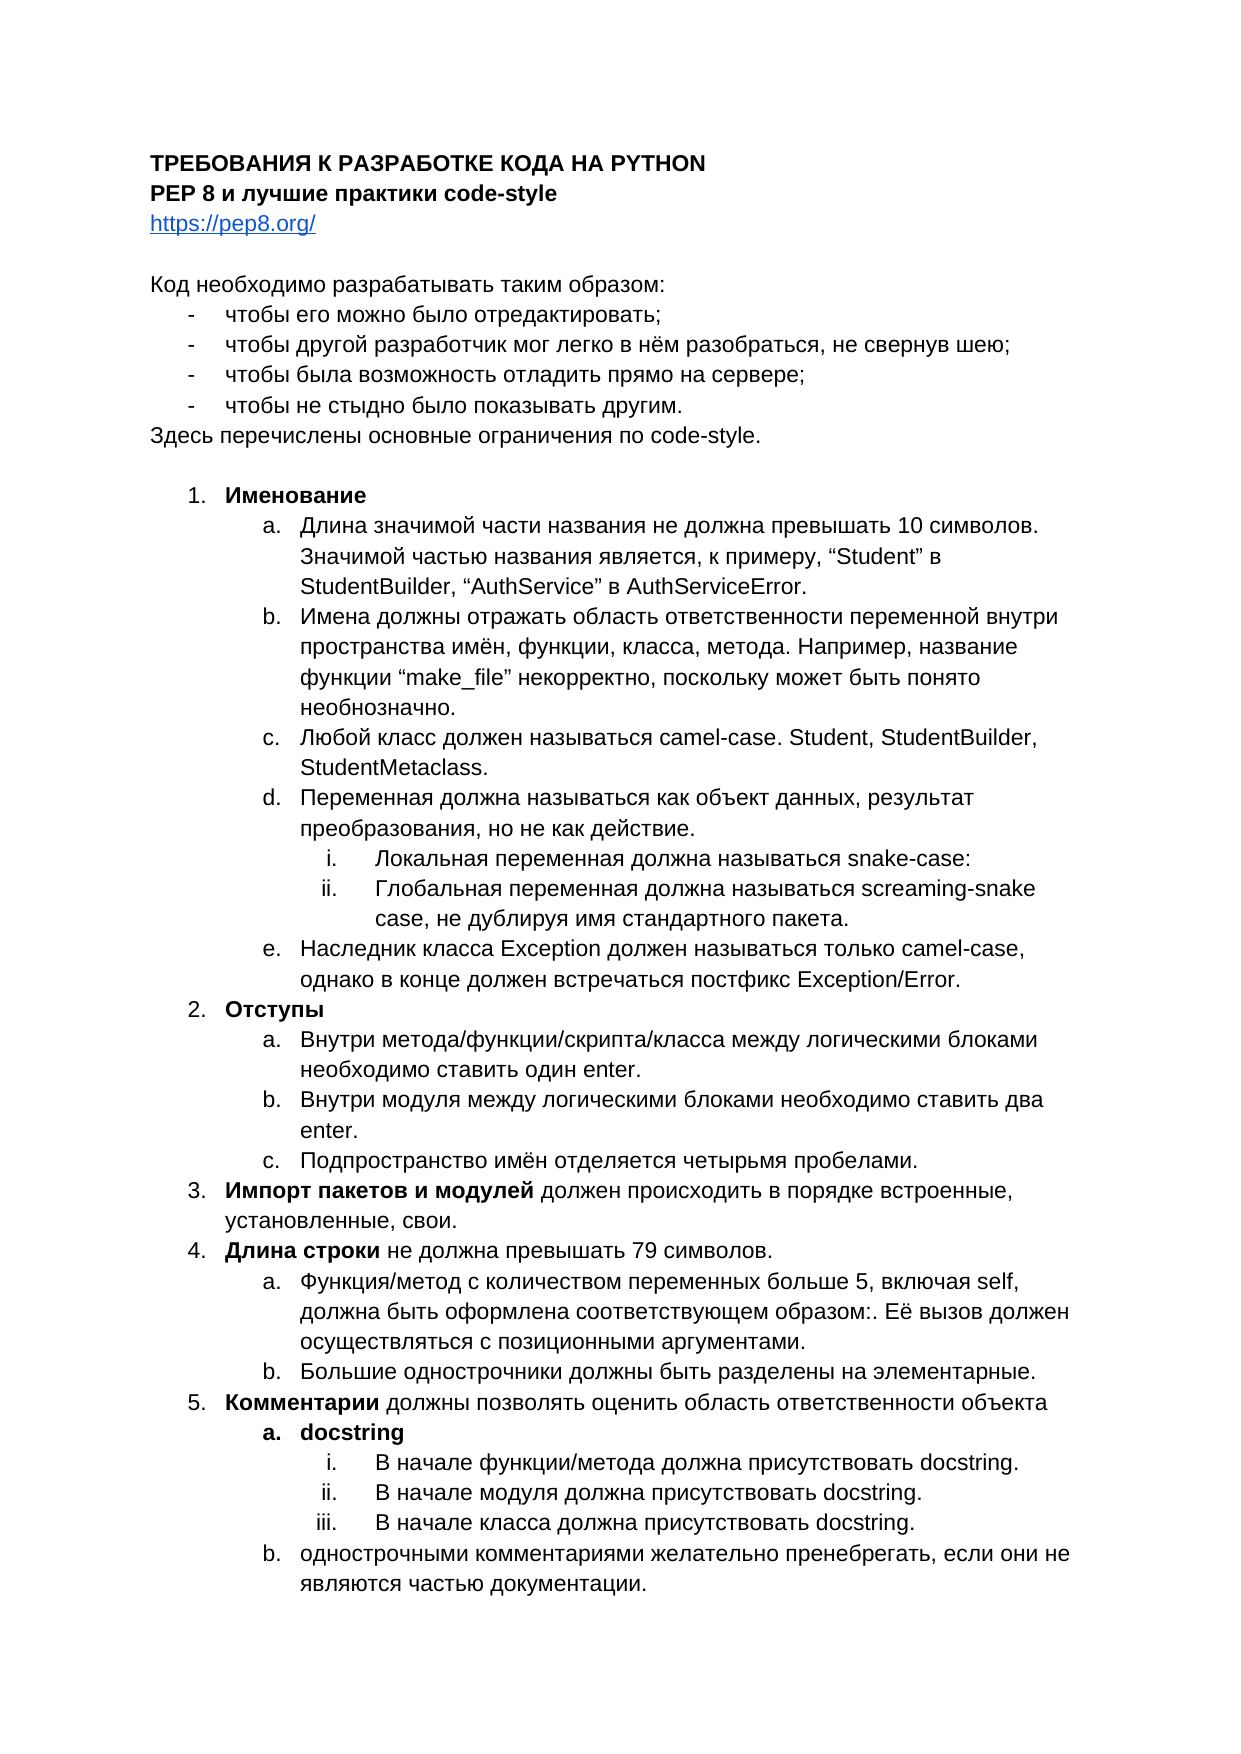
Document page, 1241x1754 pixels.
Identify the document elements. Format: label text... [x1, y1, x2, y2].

list Функция/метод с количеством переменных больше 5, включая self, должна быть оформлена соответствующем образом:. Еë вызов должен осуществляться с позиционными аргументами. [262, 1268, 1090, 1354]
list чтобы не стыдно было показывать другим. [187, 392, 1090, 418]
list Переменная должна называться как объект данных, результат преобразования, но не как действие. [262, 784, 1090, 841]
list Отступы [187, 996, 1090, 1022]
list Большие однострочники должны быть разделены на элементарные. [262, 1358, 1090, 1385]
list Комментарии должны позволять оценить область ответственности объекта [187, 1388, 1090, 1415]
list В начале класса должна присутствовать docstring. [337, 1509, 1090, 1536]
text ТРЕБОВАНИЯ К РАЗРАБОТКЕ КОДА НА PYTHON [150, 150, 1090, 176]
list однострочными комментариями желательно пренебрегать, если они не являются частью документации. [262, 1539, 1090, 1596]
list Внутри метода/функции/скрипта/класса между логическими блоками необходимо ставить один enter. [262, 1026, 1090, 1083]
text Здесь перечислены основные ограничения по code-style. [150, 422, 1090, 448]
list Именование [187, 482, 1090, 509]
list Имена должны отражать область ответственности переменной внутри пространства имён, функции, класса, метода. Например, название функции “make_file” некорректно, поскольку может быть понято необнозначно. [262, 603, 1090, 720]
text Код необходимо разрабатывать таким образом: [150, 271, 1090, 297]
list чтобы его можно было отредактировать; [187, 301, 1090, 327]
list чтобы была возможность отладить прямо на сервере; [187, 361, 1090, 388]
list docstring [262, 1419, 1090, 1445]
list Внутри модуля между логическими блоками необходимо ставить два enter. [262, 1086, 1090, 1143]
list Глобальная переменная должна называться screaming-snake case, не дублируя имя стандартного пакета. [337, 875, 1090, 932]
list В начале функции/метода должна присутствовать docstring. [337, 1449, 1090, 1475]
list Наследник класса Exception должен называться только camel-case, однако в конце должен встречаться постфикс Exception/Error. [262, 935, 1090, 992]
list Подпространство имëн отделяется четырьмя пробелами. [262, 1147, 1090, 1173]
list В начале модуля должна присутствовать docstring. [337, 1479, 1090, 1506]
list Локальная переменная должна называться snake-case: [337, 845, 1090, 871]
list Длина строки не должна превышать 79 символов. [187, 1237, 1090, 1264]
list Длина значимой части названия не должна превышать 10 символов. Значимой частью названия является, к примеру, “Student” в StudentBuilder, “AuthService” в AuthServiceError. [262, 512, 1090, 599]
list Любой класс должен называться camel-case. Student, StudentBuilder, StudentMetaclass. [262, 724, 1090, 781]
list Импорт пакетов и модулей должен происходить в порядке встроенные, установленные, свои. [187, 1177, 1090, 1234]
text PEP 8 и лучшие практики code-style [150, 180, 1090, 207]
text https://pep8.org/ [150, 210, 1090, 237]
list чтобы другой разработчик мог легко в нём разобраться, не свернув шею; [187, 331, 1090, 358]
